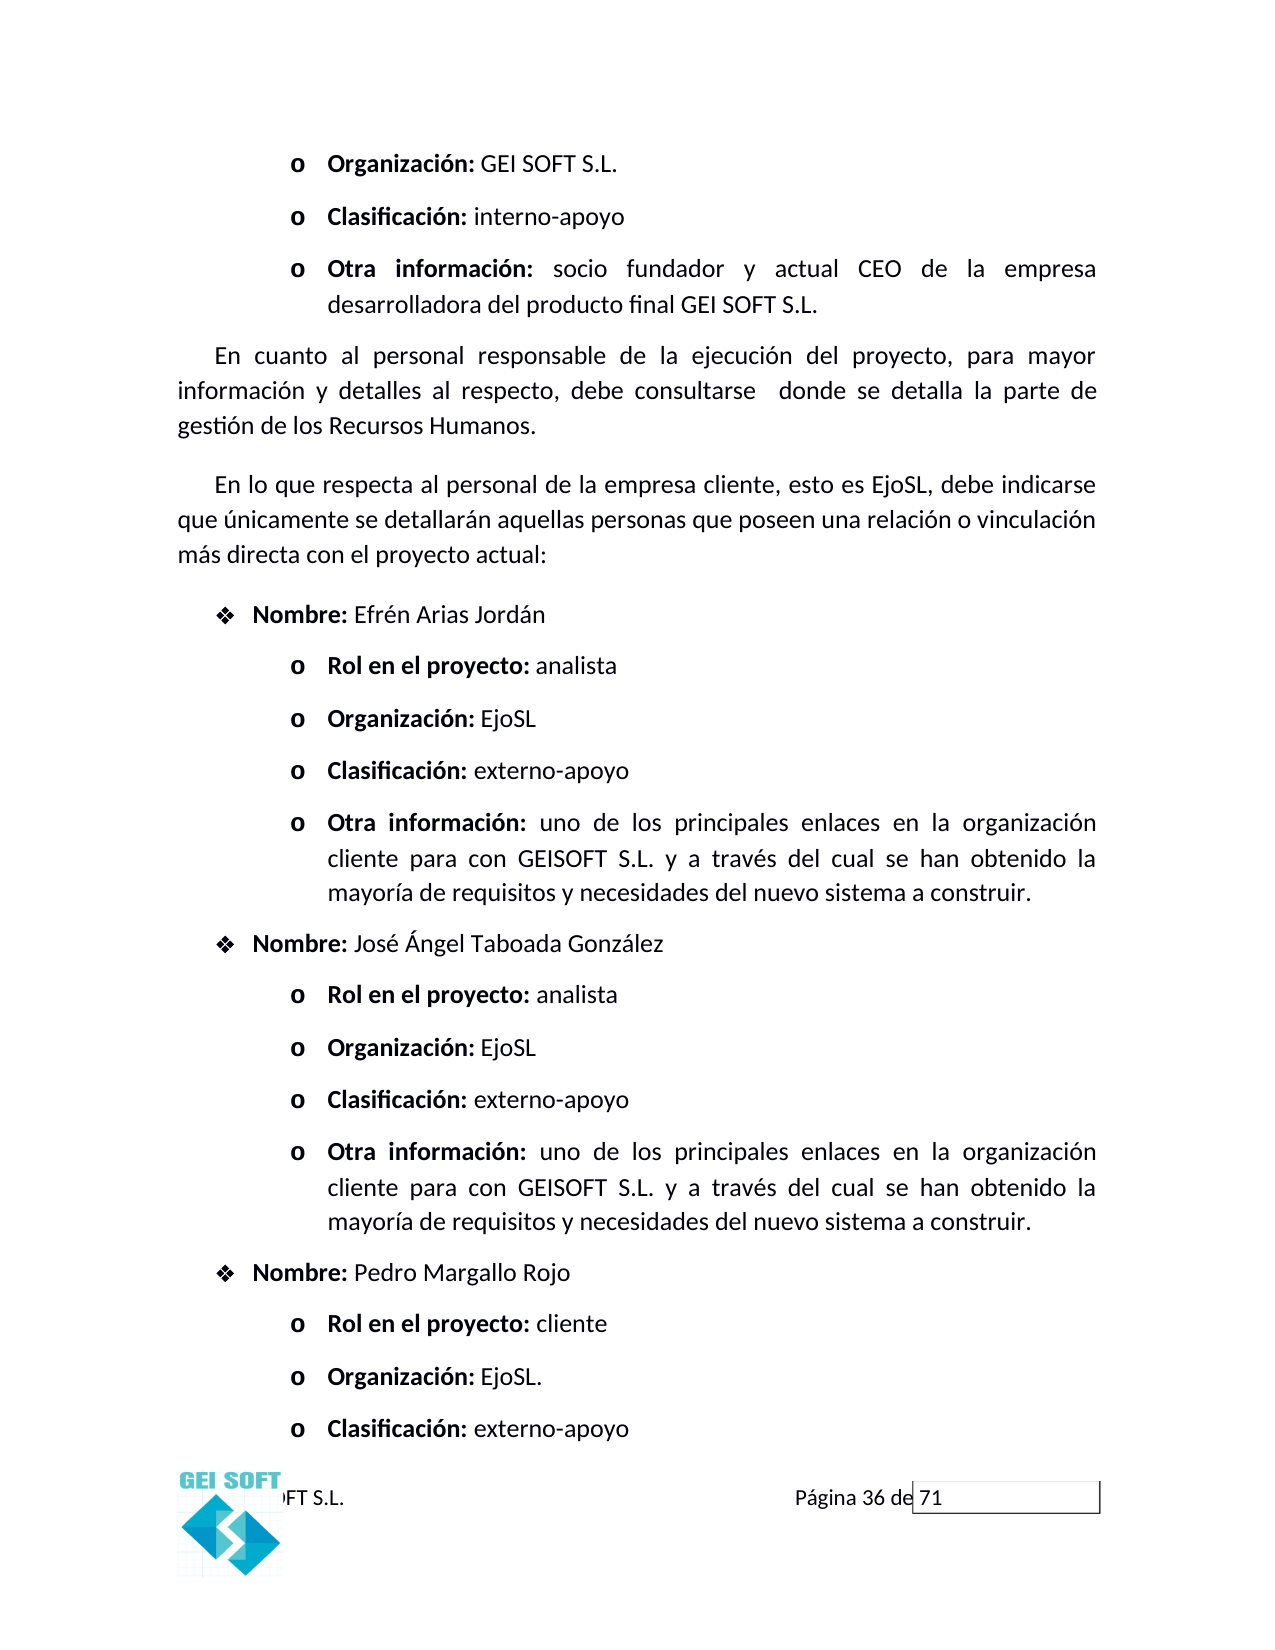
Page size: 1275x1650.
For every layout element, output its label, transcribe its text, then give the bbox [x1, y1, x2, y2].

list Organización: EjoSL [290, 1031, 1098, 1064]
list Clasificación: interno-apoyo [290, 200, 1098, 233]
list Clasificación: externo-apoyo [290, 1412, 1098, 1445]
list Nombre: Pedro Margallo Rojo [215, 1256, 1098, 1288]
picture [177, 1469, 284, 1578]
list Clasificación: externo-apoyo [290, 754, 1098, 787]
list Organización: EjoSL [290, 702, 1098, 735]
text En cuanto al personal responsable de la ejecución del proyecto, para mayor información y detalles al respecto, debe consultarse este apartado donde se detalla la parte de gestión de los Recursos Humanos. [177, 339, 1098, 441]
list Organización: GEI SOFT S.L. [290, 148, 1098, 181]
list Rol en el proyecto: analista [290, 649, 1098, 682]
list Rol en el proyecto: cliente [290, 1307, 1098, 1340]
list Clasificación: externo-apoyo [290, 1083, 1098, 1116]
list Nombre: Efrén Arias Jordán [215, 598, 1098, 630]
list Otra información: uno de los principales enlaces en la organización cliente para con GEISOFT S.L. y a través del cual se han obtenido la mayoría de requisitos y necesidades del nuevo sistema a construir. [290, 806, 1098, 908]
list Otra información: uno de los principales enlaces en la organización cliente para con GEISOFT S.L. y a través del cual se han obtenido la mayoría de requisitos y necesidades del nuevo sistema a construir. [290, 1135, 1098, 1237]
list Organización: EjoSL. [290, 1359, 1098, 1393]
picture [912, 1481, 1102, 1515]
list Otra información: socio fundador y actual CEO de la empresa desarrolladora del producto final GEI SOFT S.L. [290, 252, 1098, 320]
text En lo que respecta al personal de la empresa cliente, esto es EjoSL, debe indicarse que únicamente se detallarán aquellas personas que poseen una relación o vinculación más directa con el proyecto actual: [177, 469, 1098, 570]
list Nombre: José Ángel Taboada González [215, 927, 1098, 959]
list Rol en el proyecto: analista [290, 978, 1098, 1011]
